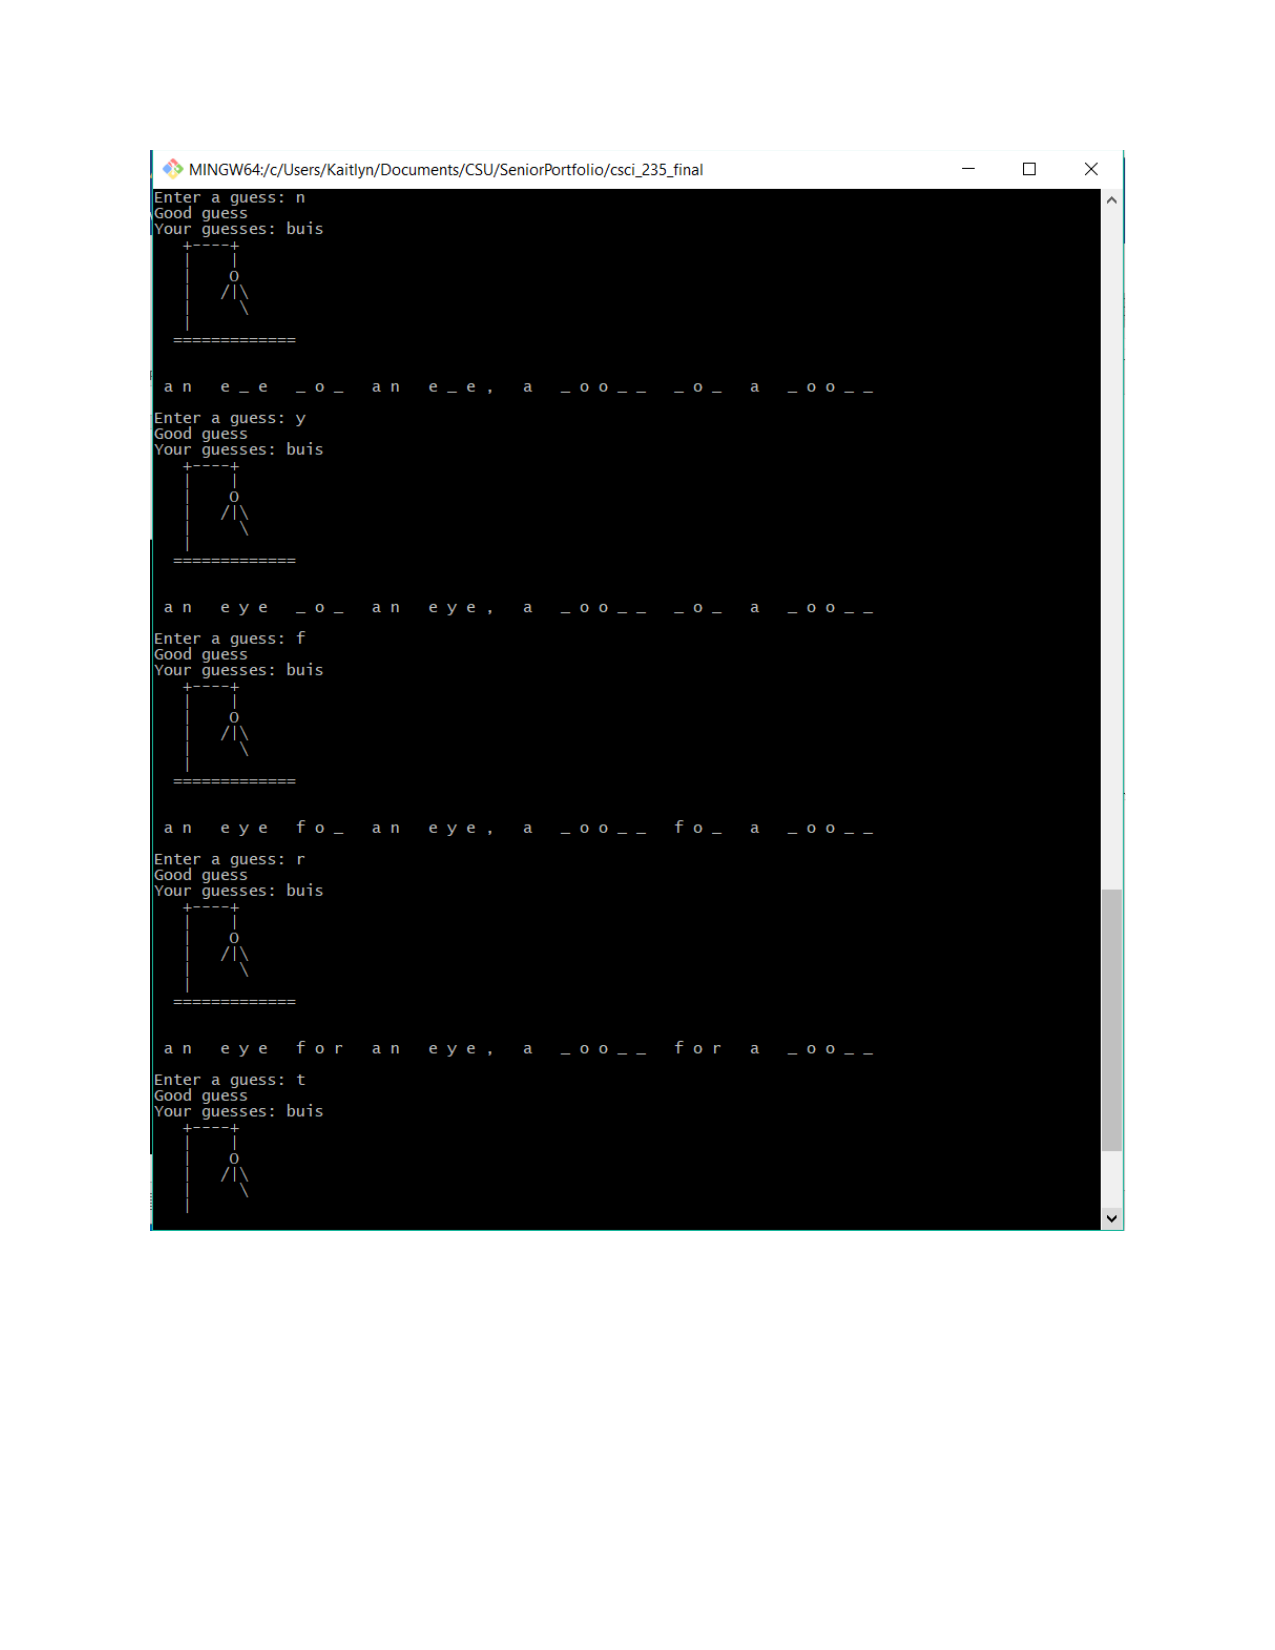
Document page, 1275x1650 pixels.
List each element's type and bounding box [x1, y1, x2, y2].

picture [150, 150, 1125, 1231]
